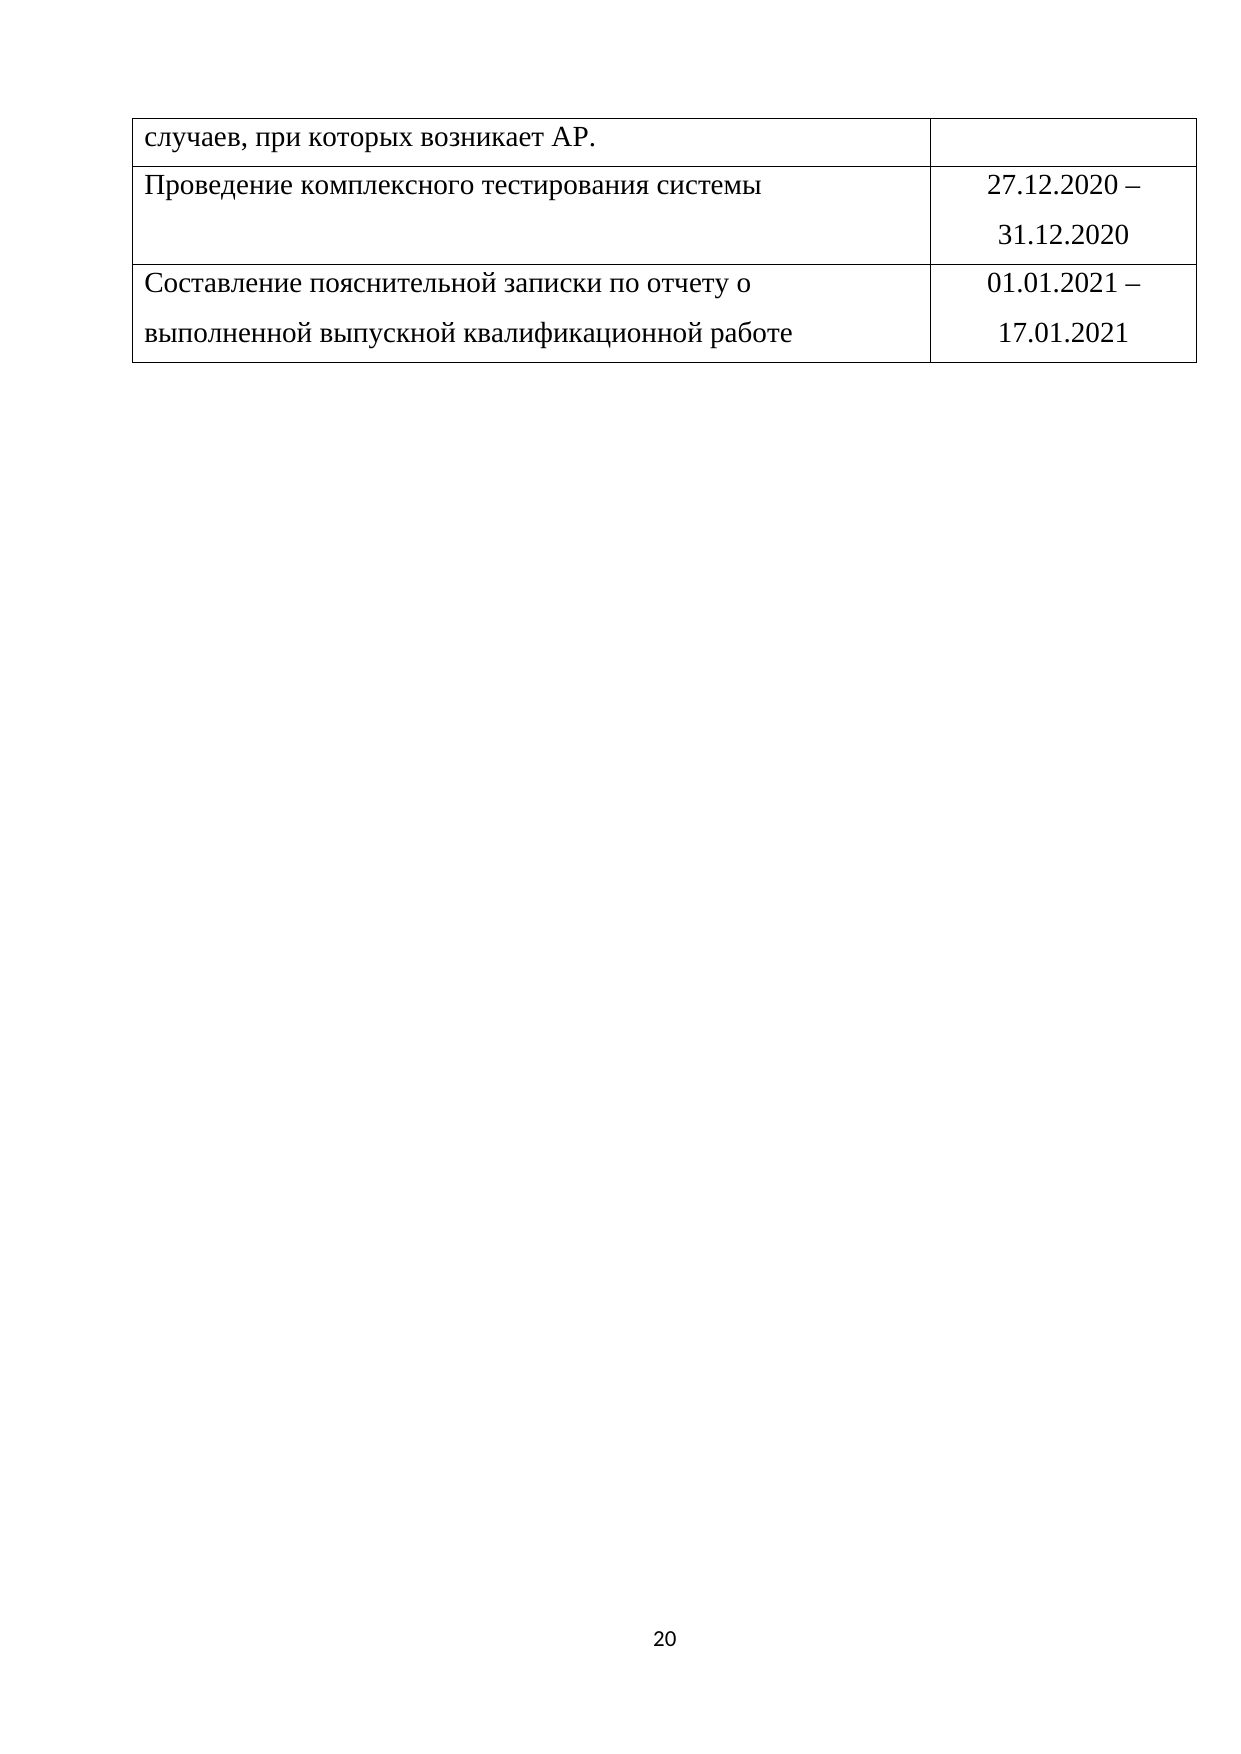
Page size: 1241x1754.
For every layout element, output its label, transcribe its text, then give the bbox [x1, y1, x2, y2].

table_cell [133, 119, 930, 166]
table_cell Проведение комплексного тестирования системы [133, 167, 930, 264]
table_cell 27.12.2020 – 31.12.2020 [931, 167, 1196, 264]
table_cell Составление пояснительной записки по отчету о выполненной выпускной квалификационной работе [133, 265, 930, 362]
table_cell 01.01.2021 – 17.01.2021 [931, 265, 1196, 362]
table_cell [931, 119, 1196, 166]
